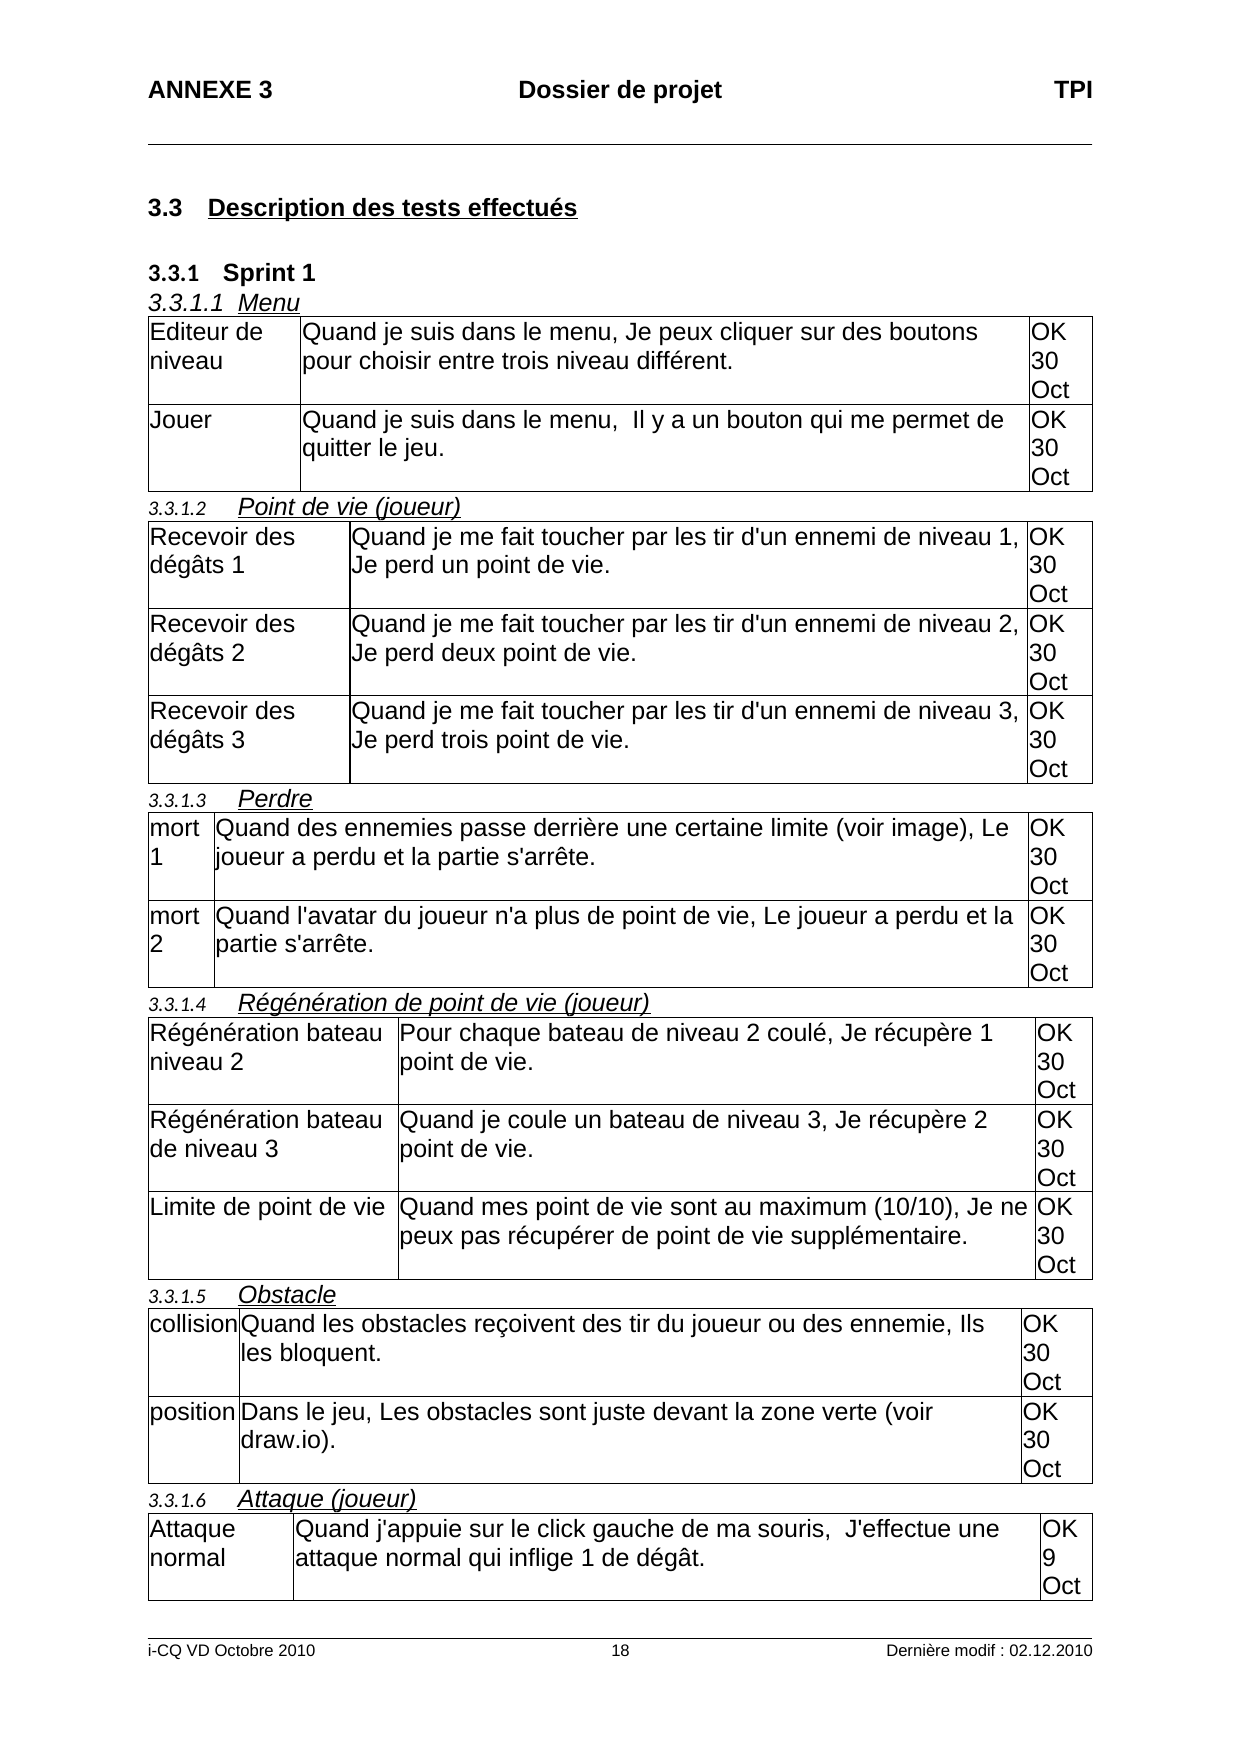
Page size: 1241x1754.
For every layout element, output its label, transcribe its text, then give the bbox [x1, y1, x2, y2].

table_cell Régénération bateau de niveau 3 [149, 1105, 398, 1191]
table_cell Recevoir des dégâts 3 [149, 696, 349, 782]
table_cell OK 30 Oct [1036, 1192, 1092, 1278]
table_header Quand je suis dans le menu, Je peux cliquer sur des boutons pour choisir entre trois niveau différent. [301, 317, 1029, 403]
table_header Quand je me fait toucher par les tir d'un ennemi de niveau 1, Je perd un point de vie. [351, 522, 1027, 608]
table_cell OK 30 Oct [1029, 901, 1092, 987]
table_cell OK 30 Oct [1028, 609, 1092, 695]
table_cell OK 30 Oct [1028, 696, 1092, 782]
subtitle Perdre [148, 784, 1092, 812]
table_cell OK 30 Oct [1030, 405, 1092, 491]
table_cell Jouer [149, 405, 300, 491]
table_header OK 9 Oct [1041, 1514, 1092, 1600]
subtitle Menu [148, 287, 1092, 316]
table_header collision [149, 1309, 239, 1396]
table_cell OK 30 Oct [1036, 1105, 1092, 1191]
subtitle Attaque (joueur) [148, 1484, 1092, 1513]
table_header OK 30 Oct [1029, 813, 1092, 899]
table_cell Recevoir des dégâts 2 [149, 609, 349, 695]
subtitle Obstacle [148, 1280, 1092, 1308]
table_cell OK 30 Oct [1022, 1397, 1092, 1483]
table_cell Quand mes point de vie sont au maximum (10/10), Je ne peux pas récupérer de point de vie supplémentaire. [399, 1192, 1035, 1278]
table_header mort 1 [149, 813, 214, 899]
table_cell Limite de point de vie [149, 1192, 398, 1278]
table_cell Dans le jeu, Les obstacles sont juste devant la zone verte (voir draw.io). [240, 1397, 1021, 1483]
table_header Editeur de niveau [149, 317, 300, 403]
table_header Quand des ennemies passe derrière une certaine limite (voir image), Le joueur a perdu et la partie s'arrête. [215, 813, 1028, 899]
table_header OK 30 Oct [1022, 1309, 1092, 1396]
table_header Quand les obstacles reçoivent des tir du joueur ou des ennemie, Ils les bloquent. [240, 1309, 1021, 1396]
subtitle Sprint 1 [148, 257, 1092, 287]
table_header OK 30 Oct [1030, 317, 1092, 403]
subtitle Régénération de point de vie (joueur) [148, 988, 1092, 1017]
table_header Recevoir des dégâts 1 [149, 522, 349, 608]
table_header OK 30 Oct [1028, 522, 1092, 608]
table_cell Quand l'avatar du joueur n'a plus de point de vie, Le joueur a perdu et la partie s'arrête. [215, 901, 1028, 987]
table_header Quand j'appuie sur le click gauche de ma souris, J'effectue une attaque normal qui inflige 1 de dégât. [294, 1514, 1040, 1600]
table_cell Quand je me fait toucher par les tir d'un ennemi de niveau 2, Je perd deux point de vie. [351, 609, 1027, 695]
table_cell Quand je suis dans le menu, Il y a un bouton qui me permet de quitter le jeu. [301, 405, 1029, 491]
table_header Attaque normal [149, 1514, 293, 1600]
table_cell Quand je me fait toucher par les tir d'un ennemi de niveau 3, Je perd trois point de vie. [351, 696, 1027, 782]
table_cell Quand je coule un bateau de niveau 3, Je récupère 2 point de vie. [399, 1105, 1035, 1191]
table_header OK 30 Oct [1036, 1018, 1092, 1104]
table_cell position [149, 1397, 239, 1483]
table_header Régénération bateau niveau 2 [149, 1018, 398, 1104]
table_header Pour chaque bateau de niveau 2 coulé, Je récupère 1 point de vie. [399, 1018, 1035, 1104]
subtitle Description des tests effectués [148, 193, 1092, 222]
table_cell mort 2 [149, 901, 214, 987]
subtitle Point de vie (joueur) [148, 492, 1092, 521]
